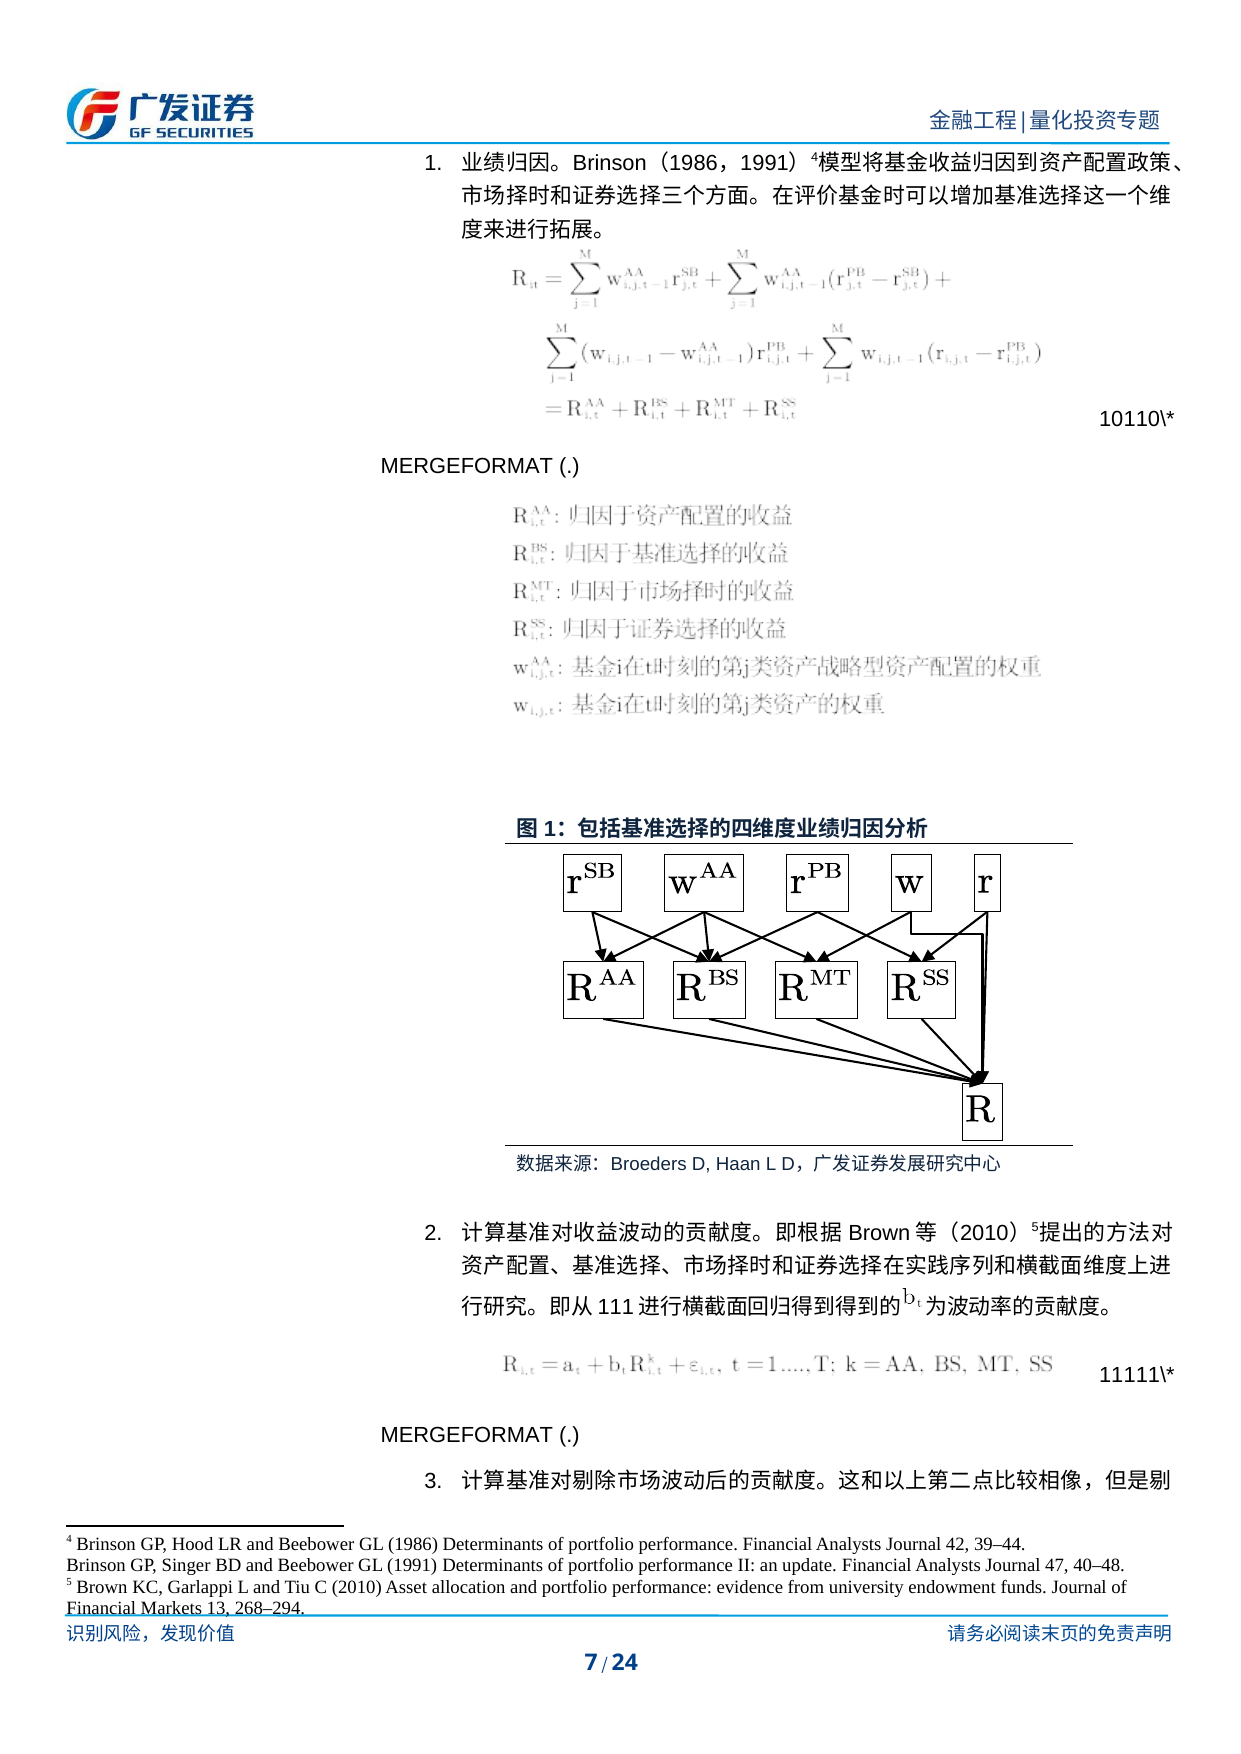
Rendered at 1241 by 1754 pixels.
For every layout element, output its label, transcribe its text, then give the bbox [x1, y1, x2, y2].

table_header 图 1：包括基准选择的四维度业绩归因分析 [505, 809, 1072, 843]
table_cell [505, 844, 1072, 1144]
list 计算基准对收益波动的贡献度。即根据Brown等（2010）提出的方法对资产配置、基准选择、市场择时和证券选择在实践序列和横截面维度上进行研究。即从进行横截面回归得到得到的为波动率的贡献度。 [424, 1213, 1173, 1349]
picture [66, 82, 257, 141]
table_cell 数据来源：Broeders D, Haan L D，广发证券发展研究中心 [505, 1146, 1072, 1179]
list 计算基准对剔除市场波动后的贡献度。这和以上第二点比较相像，但是剔除了市场本身的波动。比如，定义了在业绩比较基准权重下的战略资产配置收益和标准基准权重下的战略资产配置收益 [424, 1462, 1173, 1496]
list 业绩归因。Brinson（1986，1991）模型将基金收益归因到资产配置政策、市场择时和证券选择三个方面。在评价基金时可以增加基准选择这一个维度来进行拓展。 [424, 143, 1173, 245]
